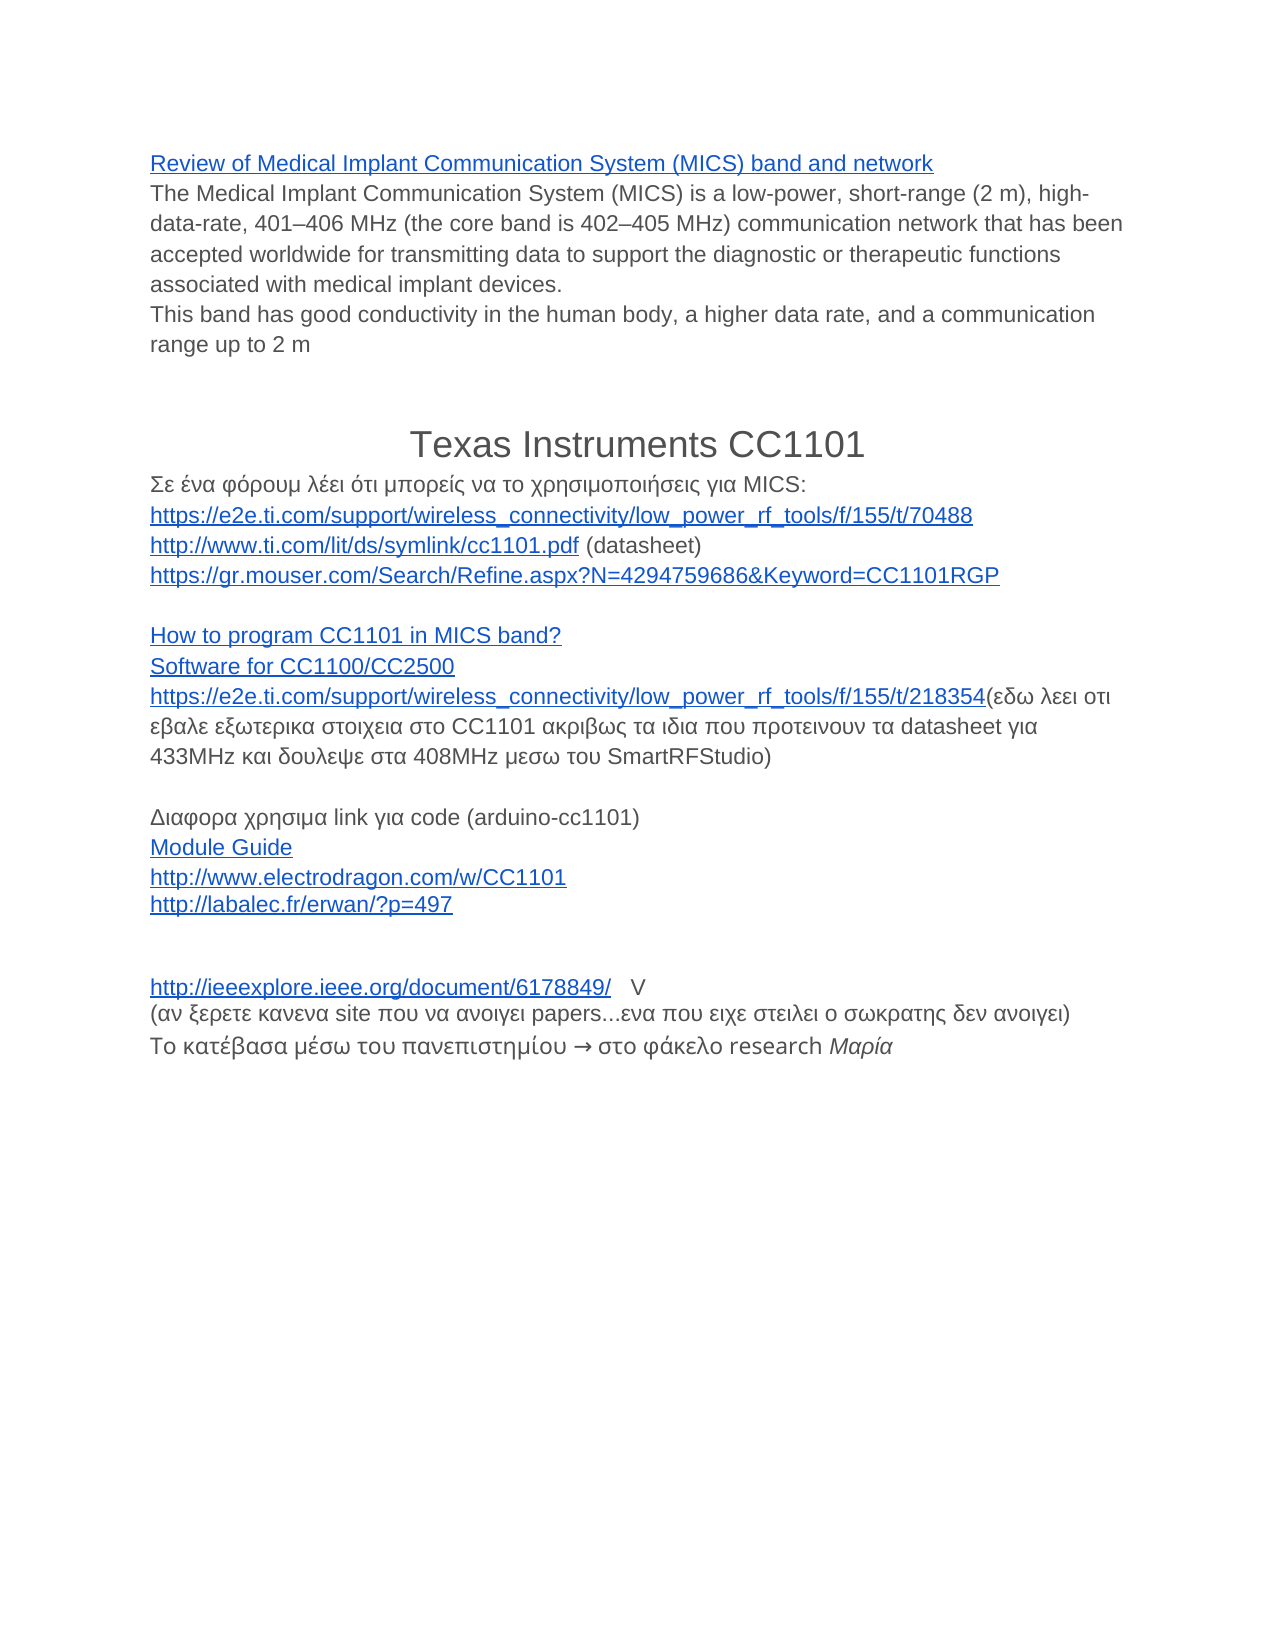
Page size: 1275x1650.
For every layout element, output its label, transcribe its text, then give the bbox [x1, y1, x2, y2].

text http://www.ti.com/lit/ds/symlink/cc1101.pdf (datasheet) [150, 532, 1125, 558]
text How to program CC1101 in MICS band? [150, 622, 1125, 649]
text Texas Instruments CC1101 [150, 422, 1125, 465]
text Review of Medical Implant Communication System (MICS) band and network [150, 150, 1125, 176]
text (αν ξερετε κανενα site που να ανοιγει papers...ενα που ειχε στειλει ο σωκρατης δεν ανοιγει) [150, 1000, 1125, 1026]
text http://ieeexplore.ieee.org/document/6178849/ V [150, 973, 1125, 1000]
text https://e2e.ti.com/support/wireless_connectivity/low_power_rf_tools/f/155/t/218354(εδω λεει οτι εβαλε εξωτερικα στοιχεια στο CC1101 ακριβως τα ιδια που προτεινουν τα datasheet για 433MHz και δουλεψε στα 408MHz μεσω του SmartRFStudio) [150, 683, 1125, 770]
text Software for CC1100/CC2500 [150, 653, 1125, 679]
text Module Guide [150, 834, 1125, 860]
text This band has good conductivity in the human body, a higher data rate, and a communication range up to 2 m [150, 301, 1125, 358]
text Το κατέβασα μέσω του πανεπιστημίου → στο φάκελο research Μαρία [150, 1030, 1125, 1061]
text Σε ένα φόρουμ λέει ότι μπορείς να το χρησιμοποιήσεις για MICS: https://e2e.ti.com/support/wireless_connectivity/low_power_rf_tools/f/155/t/70488 [150, 471, 1125, 528]
text http://www.electrodragon.com/w/CC1101 [150, 864, 1125, 891]
text http://labalec.fr/erwan/?p=497 [150, 891, 1125, 917]
text Διαφορα χρησιμα link για code (arduino-cc1101) [150, 804, 1125, 830]
text The Medical Implant Communication System (MICS) is a low-power, short-range (2 m), high-data-rate, 401–406 MHz (the core band is 402–405 MHz) communication network that has been accepted worldwide for transmitting data to support the diagnostic or therapeutic functions associated with medical implant devices. [150, 180, 1125, 297]
text https://gr.mouser.com/Search/Refine.aspx?N=4294759686&Keyword=CC1101RGP [150, 562, 1125, 588]
